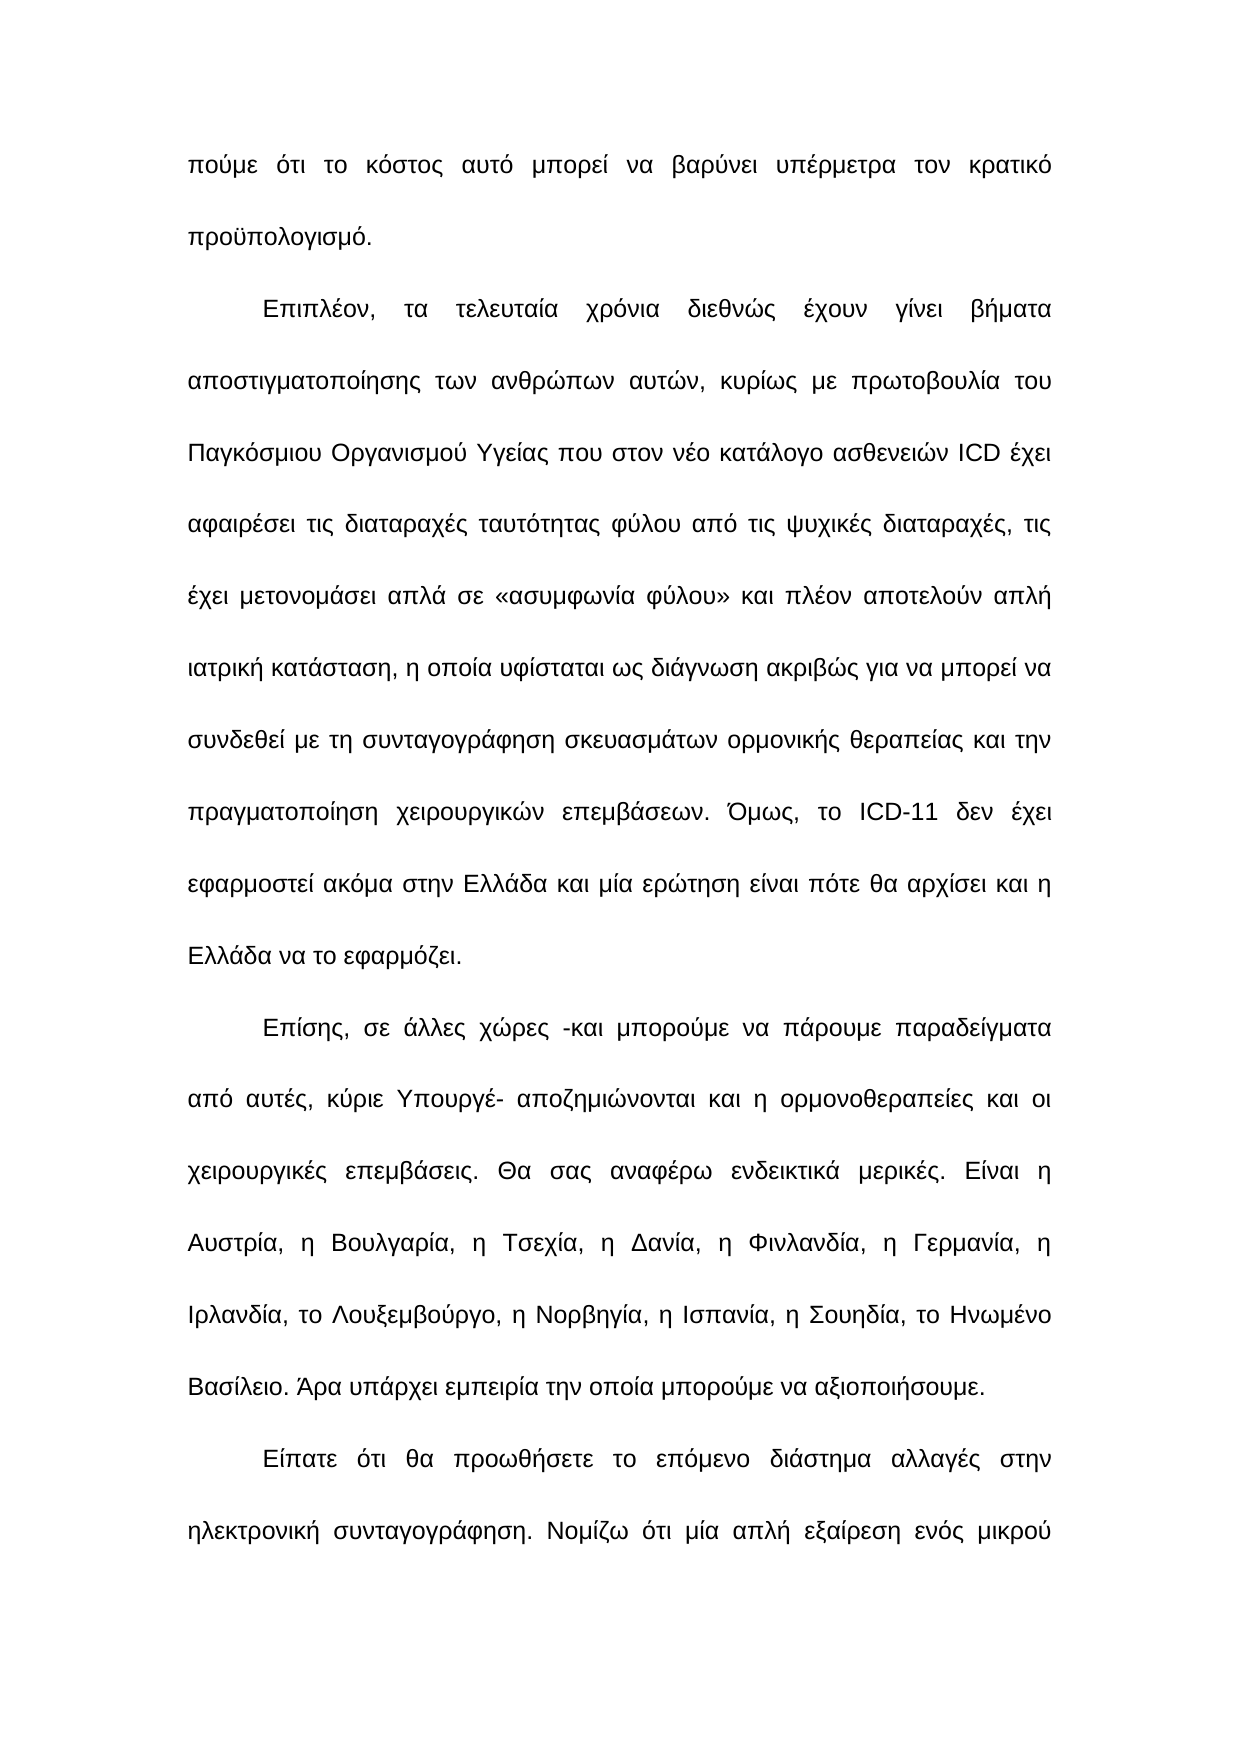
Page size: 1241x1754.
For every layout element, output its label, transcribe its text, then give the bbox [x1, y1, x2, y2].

text Επιπλέον, τα τελευταία χρόνια διεθνώς έχουν γίνει βήματα αποστιγματοποίησης των ανθρώπων αυτών, κυρίως με πρωτοβουλία του Παγκόσμιου Οργανισμού Υγείας που στον νέο κατάλογο ασθενειών ICD έχει αφαιρέσει τις διαταραχές ταυτότητας φύλου από τις ψυχικές διαταραχές, τις έχει μετονομάσει απλά σε «ασυμφωνία φύλου» και πλέον αποτελούν απλή ιατρική κατάσταση, η οποία υφίσταται ως διάγνωση ακριβώς για να μπορεί να συνδεθεί με τη συνταγογράφηση σκευασμάτων ορμονικής θεραπείας και την πραγματοποίηση χειρουργικών επεμβάσεων. Όμως, το ICD-11 δεν έχει εφαρμοστεί ακόμα στην Ελλάδα και μία ερώτηση είναι πότε θα αρχίσει και η Ελλάδα να το εφαρμόζει. [187, 294, 1053, 969]
text Επίσης, σε άλλες χώρες -και μπορούμε να πάρουμε παραδείγματα από αυτές, κύριε Υπουργέ- αποζημιώνονται και η ορμονοθεραπείες και οι χειρουργικές επεμβάσεις. Θα σας αναφέρω ενδεικτικά μερικές. Είναι η Αυστρία, η Βουλγαρία, η Τσεχία, η Δανία, η Φινλανδία, η Γερμανία, η Ιρλανδία, το Λουξεμβούργο, η Νορβηγία, η Ισπανία, η Σουηδία, το Ηνωμένο Βασίλειο. Άρα υπάρχει εμπειρία την οποία μπορούμε να αξιοποιήσουμε. [187, 1012, 1053, 1401]
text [187, 150, 1053, 251]
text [187, 1444, 1053, 1544]
